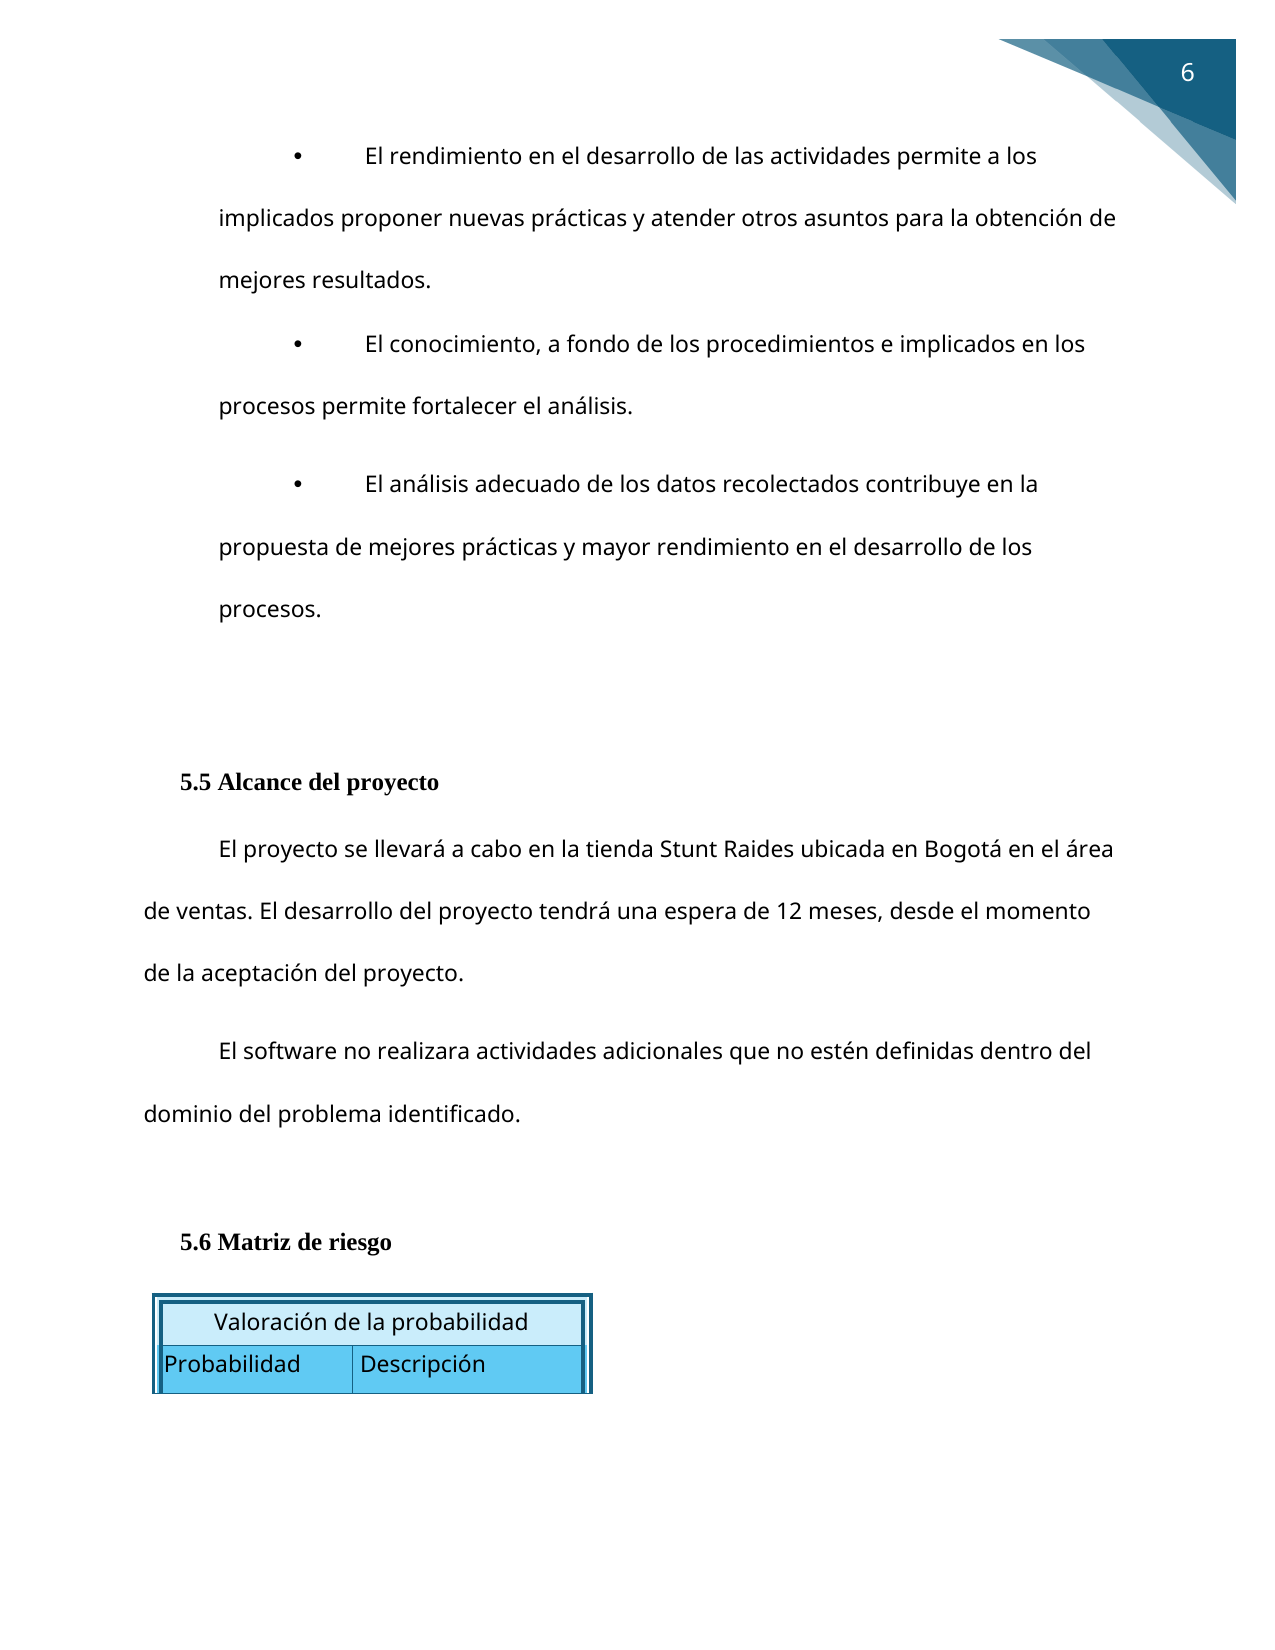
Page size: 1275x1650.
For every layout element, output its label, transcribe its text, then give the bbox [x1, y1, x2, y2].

table_cell Descripción [353, 1346, 581, 1393]
table_header Valoración de la probabilidad [157, 1297, 587, 1345]
list El análisis adecuado de los datos recolectados contribuye en la propuesta de mejores prácticas y mayor rendimiento en el desarrollo de los procesos. [218, 468, 1118, 624]
text El software no realizara actividades adicionales que no estén definidas dentro del dominio del problema identificado. [143, 1035, 1118, 1129]
subtitle 5.5 Alcance del proyecto [180, 767, 1125, 796]
list El rendimiento en el desarrollo de las actividades permite a los implicados proponer nuevas prácticas y atender otros asuntos para la obtención de mejores resultados. [218, 140, 1118, 295]
table_cell Probabilidad [163, 1346, 352, 1393]
text El proyecto se llevará a cabo en la tienda Stunt Raides ubicada en Bogotá en el área de ventas. El desarrollo del proyecto tendrá una espera de 12 meses, desde el momento de la aceptación del proyecto. [143, 833, 1118, 988]
list El conocimiento, a fondo de los procedimientos e implicados en los procesos permite fortalecer el análisis. [218, 328, 1118, 421]
subtitle 5.6 Matriz de riesgo [180, 1227, 1125, 1256]
picture [997, 39, 1236, 205]
